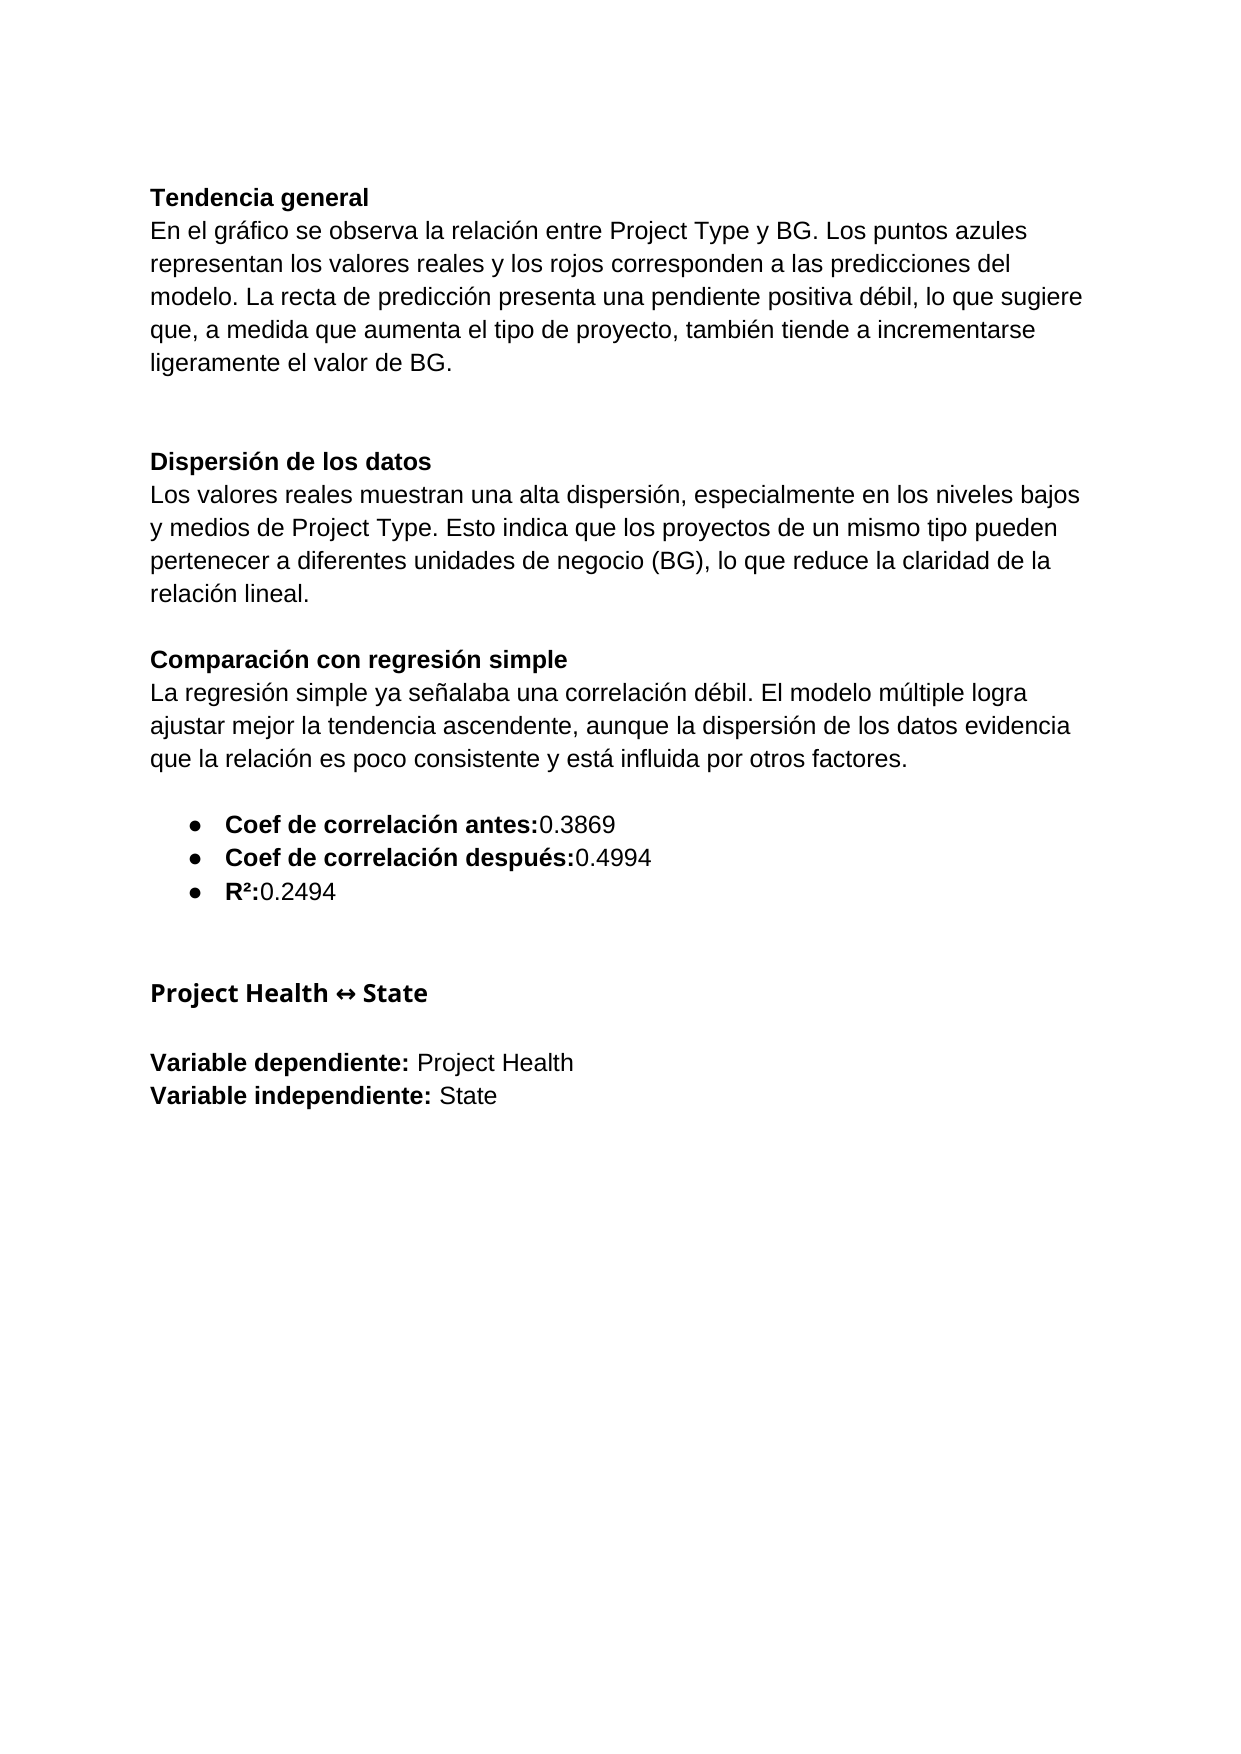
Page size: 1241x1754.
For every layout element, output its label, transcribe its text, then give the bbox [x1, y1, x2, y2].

text La regresión simple ya señalaba una correlación débil. El modelo múltiple logra ajustar mejor la tendencia ascendente, aunque la dispersión de los datos evidencia que la relación es poco consistente y está influida por otros factores. [150, 678, 1090, 773]
text Dispersión de los datos [150, 447, 1090, 476]
list R²:0.2494 [187, 876, 1090, 905]
text Variable dependiente: Project Health [150, 1048, 1090, 1076]
text Tendencia general [150, 183, 1090, 212]
text Comparación con regresión simple [150, 645, 1090, 674]
text En el gráfico se observa la relación entre Project Type y BG. Los puntos azules representan los valores reales y los rojos corresponden a las predicciones del modelo. La recta de predicción presenta una pendiente positiva débil, lo que sugiere que, a medida que aumenta el tipo de proyecto, también tiende a incrementarse ligeramente el valor de BG. [150, 216, 1090, 377]
list Coef de correlación antes:0.3869 [187, 810, 1090, 839]
text Variable independiente: State [150, 1081, 1090, 1109]
text Project Health ↔ State [150, 976, 1090, 1009]
list Coef de correlación después:0.4994 [187, 843, 1090, 872]
text Los valores reales muestran una alta dispersión, especialmente en los niveles bajos y medios de Project Type. Esto indica que los proyectos de un mismo tipo pueden pertenecer a diferentes unidades de negocio (BG), lo que reduce la claridad de la relación lineal. [150, 480, 1090, 608]
